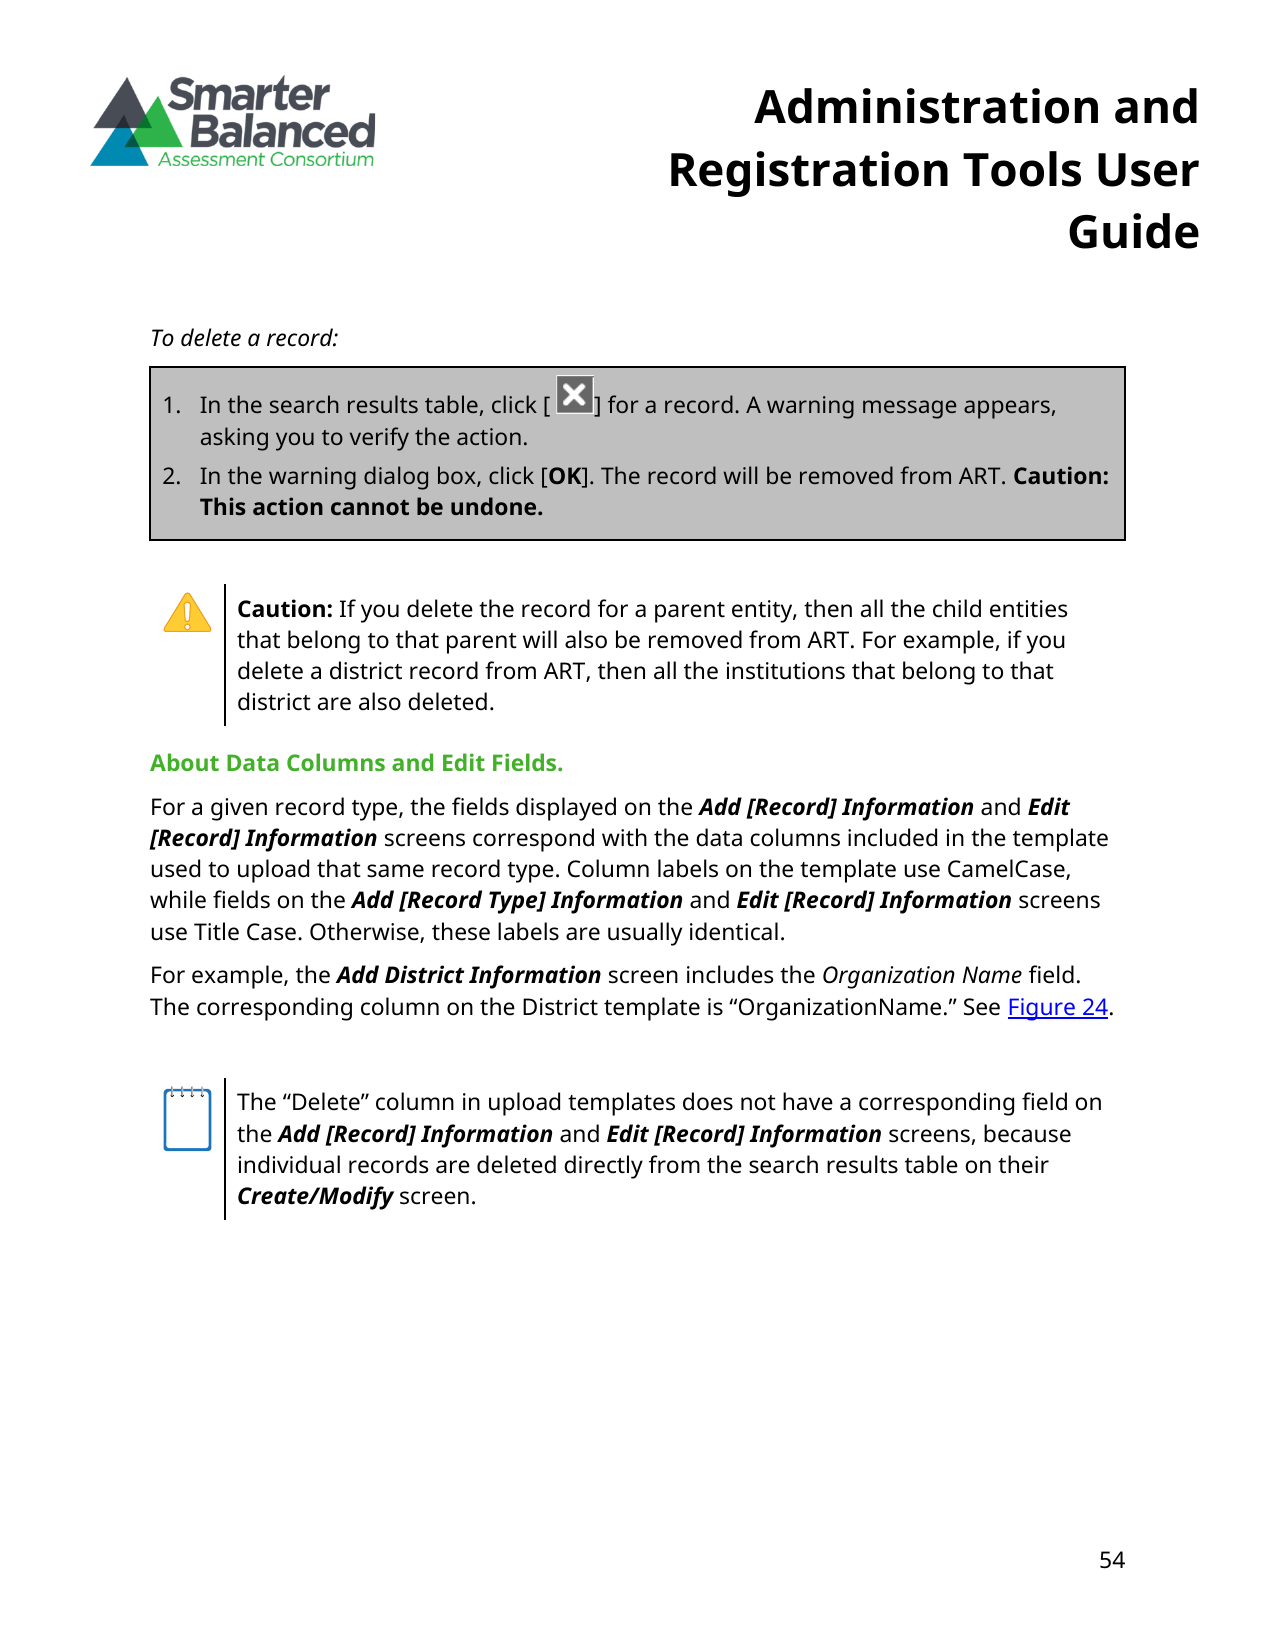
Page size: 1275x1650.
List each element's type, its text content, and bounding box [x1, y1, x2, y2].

text To delete a record: [150, 322, 1125, 353]
table_header [150, 1078, 224, 1220]
table_header Caution: If you delete the record for a parent entity, then all the child entities that belong to that parent will also be removed from ART. For example, if you delete a district record from ART, then all the institutions that belong to that district are also deleted. [226, 584, 1125, 726]
table_header [150, 584, 224, 726]
subtitle About Data Columns and Edit Fields. [150, 747, 1125, 778]
text For a given record type, the fields displayed on the Add [Record] Information and Edit [Record] Information screens correspond with the data columns included in the template used to upload that same record type. Column labels on the template use CamelCase, while fields on the Add [Record Type] Information and Edit [Record] Information screens use Title Case. Otherwise, these labels are usually identical. [150, 791, 1125, 947]
picture [90, 75, 375, 166]
picture [556, 375, 594, 414]
table_header In the search results table, click [ ] for a record. A warning message appears, asking you to verify the action. In the warning dialog box, click [OK]. The record will be removed from ART. Caution: This action cannot be undone. [151, 368, 1124, 538]
table_header The “Delete” column in upload templates does not have a corresponding field on the Add [Record] Information and Edit [Record] Information screens, because individual records are deleted directly from the search results table on their Create/Modify screen. [226, 1078, 1125, 1220]
text For example, the Add District Information screen includes the Organization Name field. The corresponding column on the District template is “OrganizationName.” See Figure 22. [150, 959, 1125, 1022]
